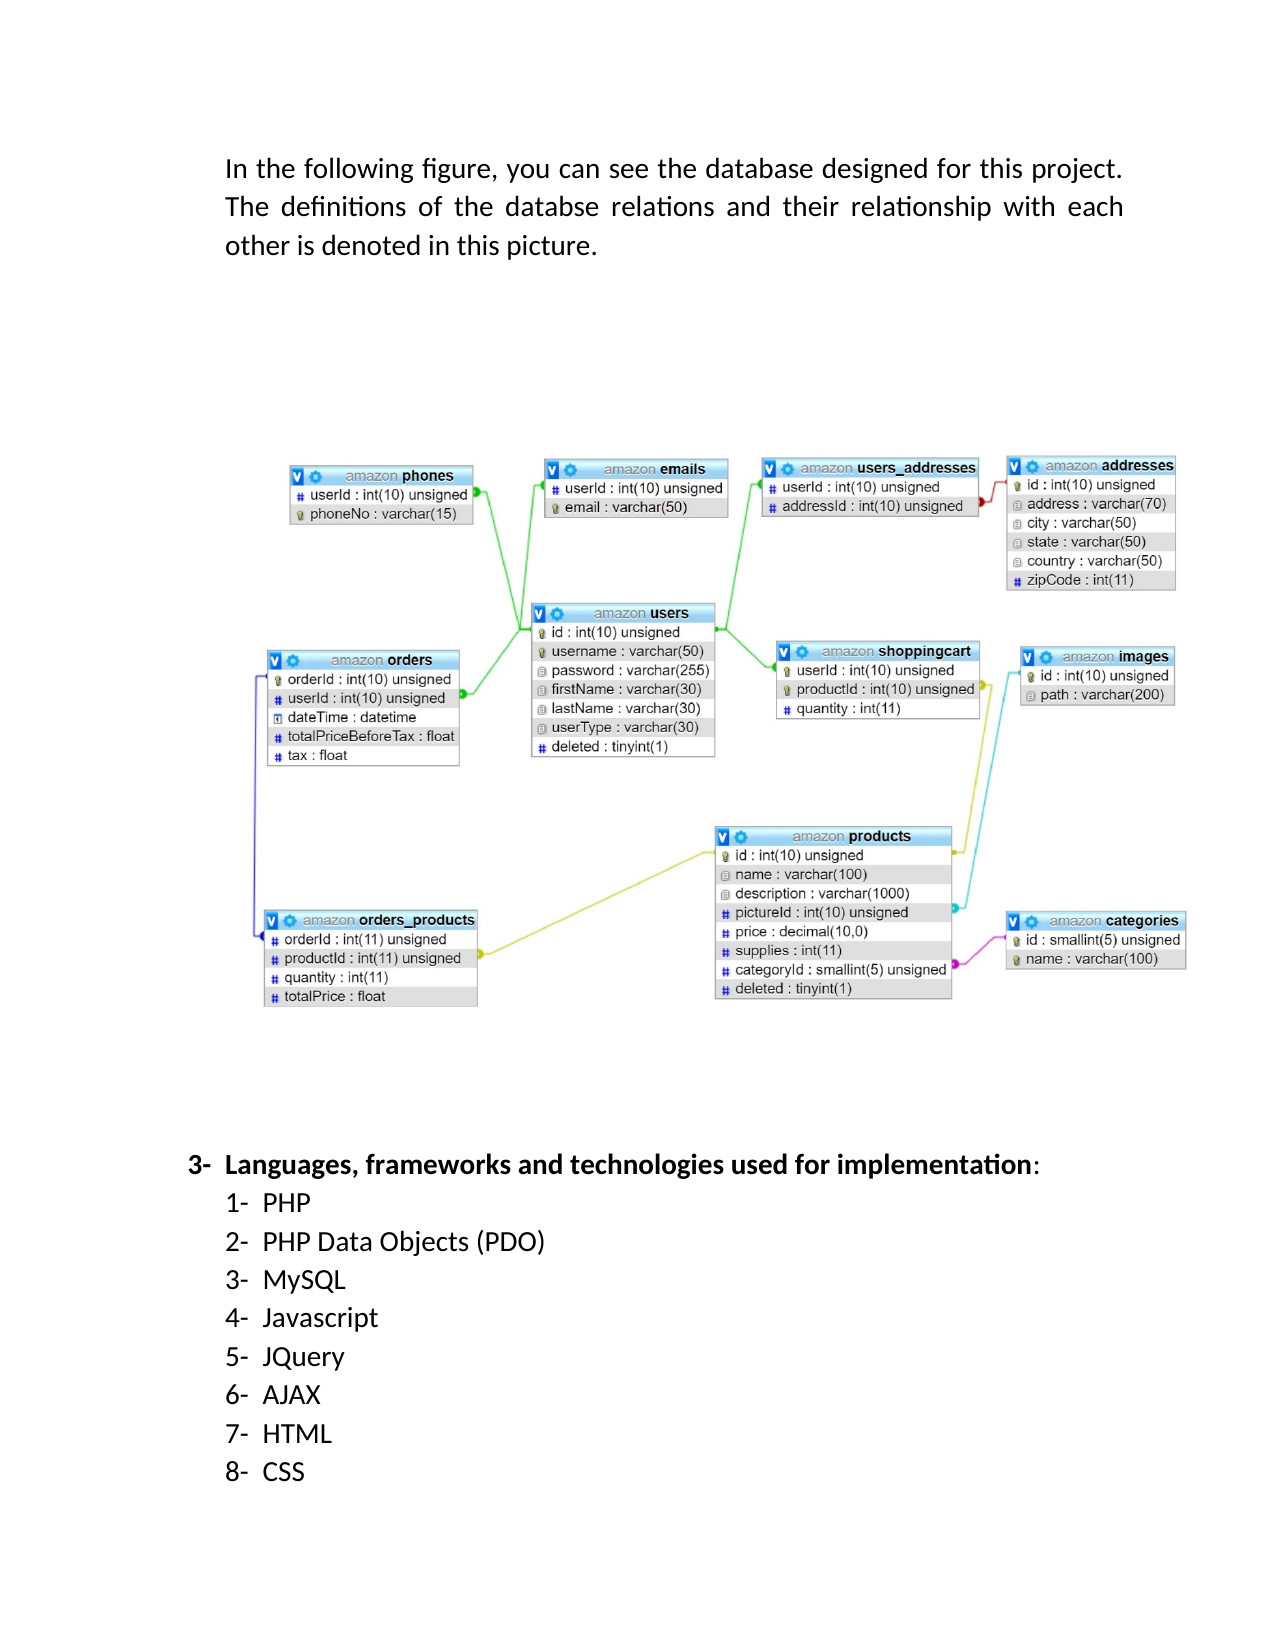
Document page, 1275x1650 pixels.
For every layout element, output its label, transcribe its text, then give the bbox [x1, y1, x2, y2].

picture [225, 447, 1199, 1017]
list Languages, frameworks and technologies used for implementation: [187, 1146, 1125, 1181]
list Javascript [225, 1299, 1125, 1335]
list HTML [225, 1415, 1125, 1451]
text In the following figure, you can see the database designed for this project. The definitions of the databse relations and their relationship with each other is denoted in this picture. [225, 150, 1125, 262]
list CSS [225, 1453, 1125, 1489]
list AJAX [225, 1376, 1125, 1412]
list PHP Data Objects (PDO) [225, 1223, 1125, 1258]
list MySQL [225, 1261, 1125, 1297]
list PHP [225, 1184, 1125, 1220]
list JQuery [225, 1338, 1125, 1374]
